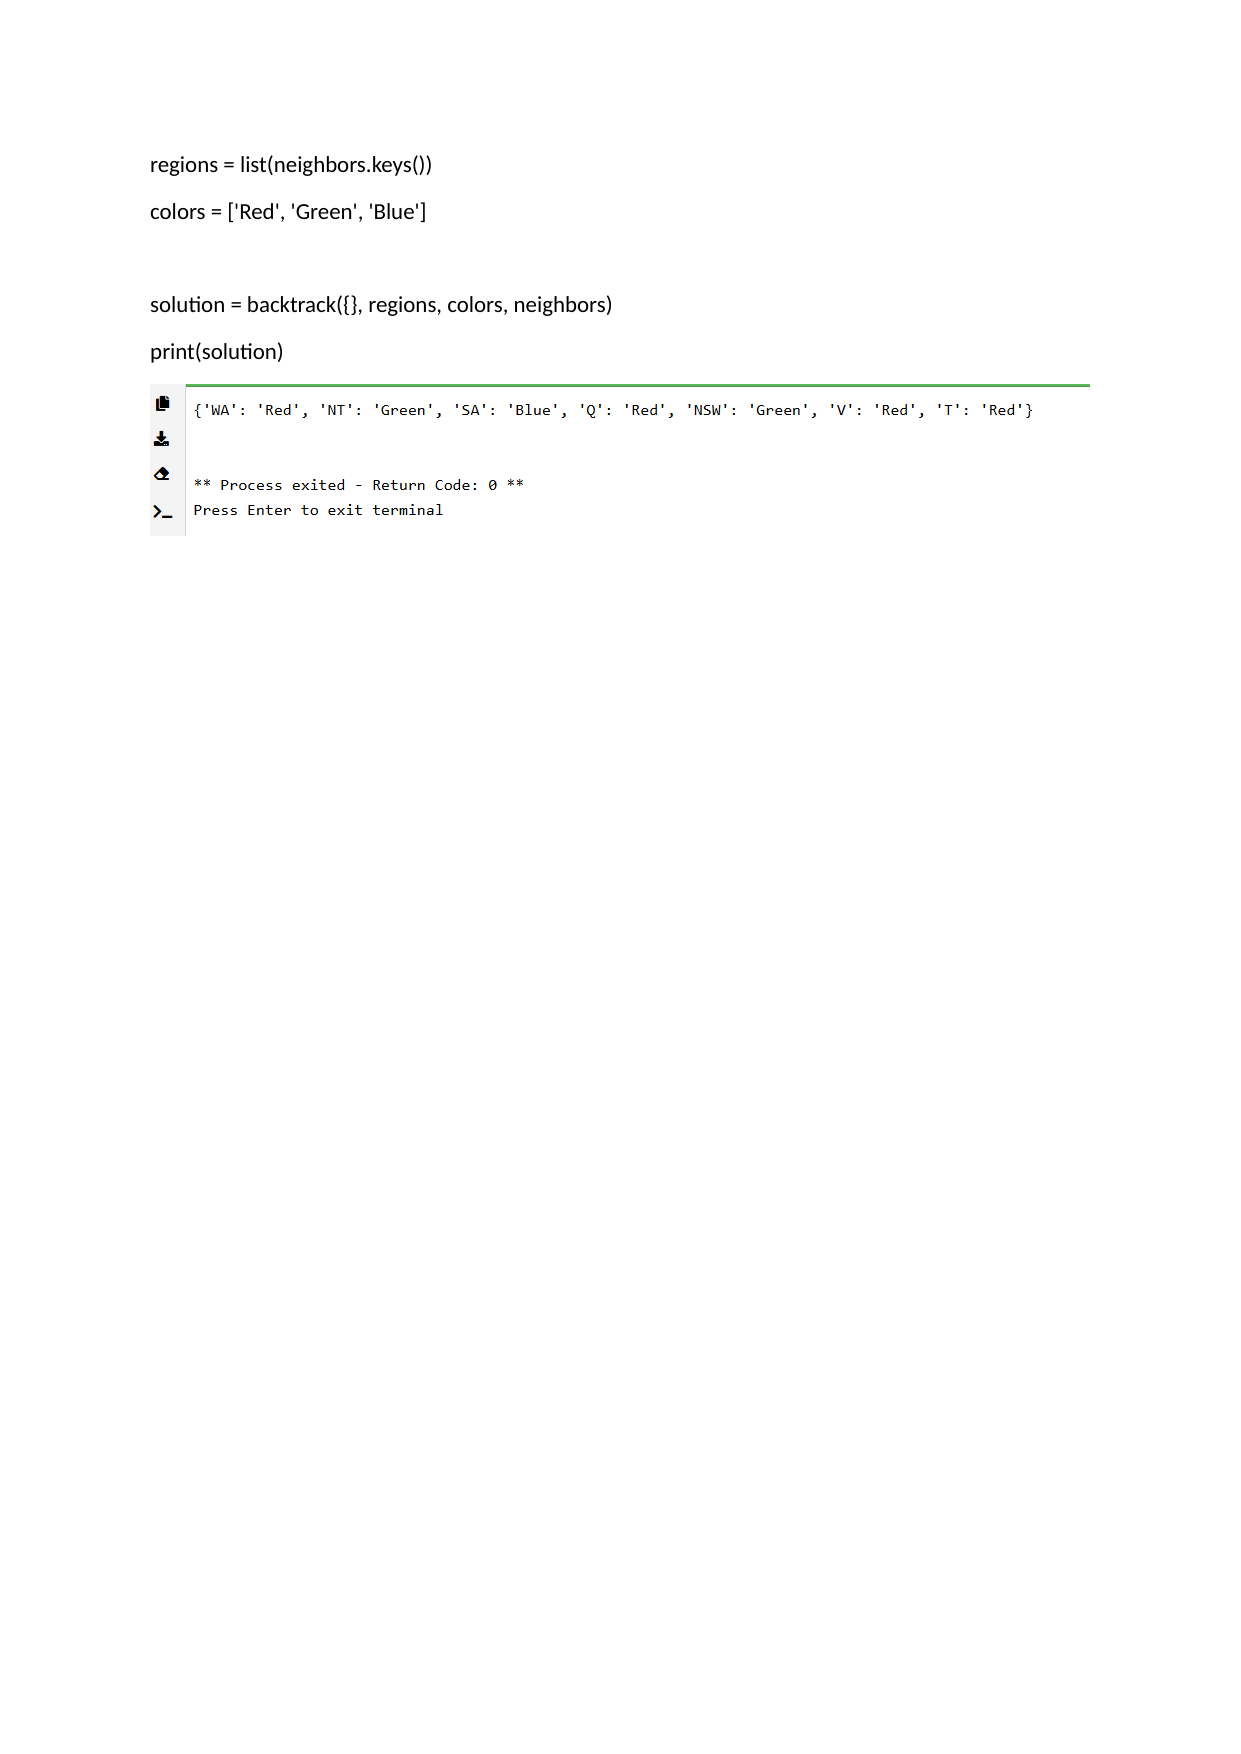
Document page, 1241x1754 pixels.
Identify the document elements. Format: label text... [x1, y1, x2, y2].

text print(solution) [150, 337, 1090, 366]
picture [150, 384, 1091, 536]
text colors = ['Red', 'Green', 'Blue'] [150, 197, 1090, 225]
text solution = backtrack({}, regions, colors, neighbors) [150, 291, 1090, 319]
text regions = list(neighbors.keys()) [150, 150, 1090, 178]
